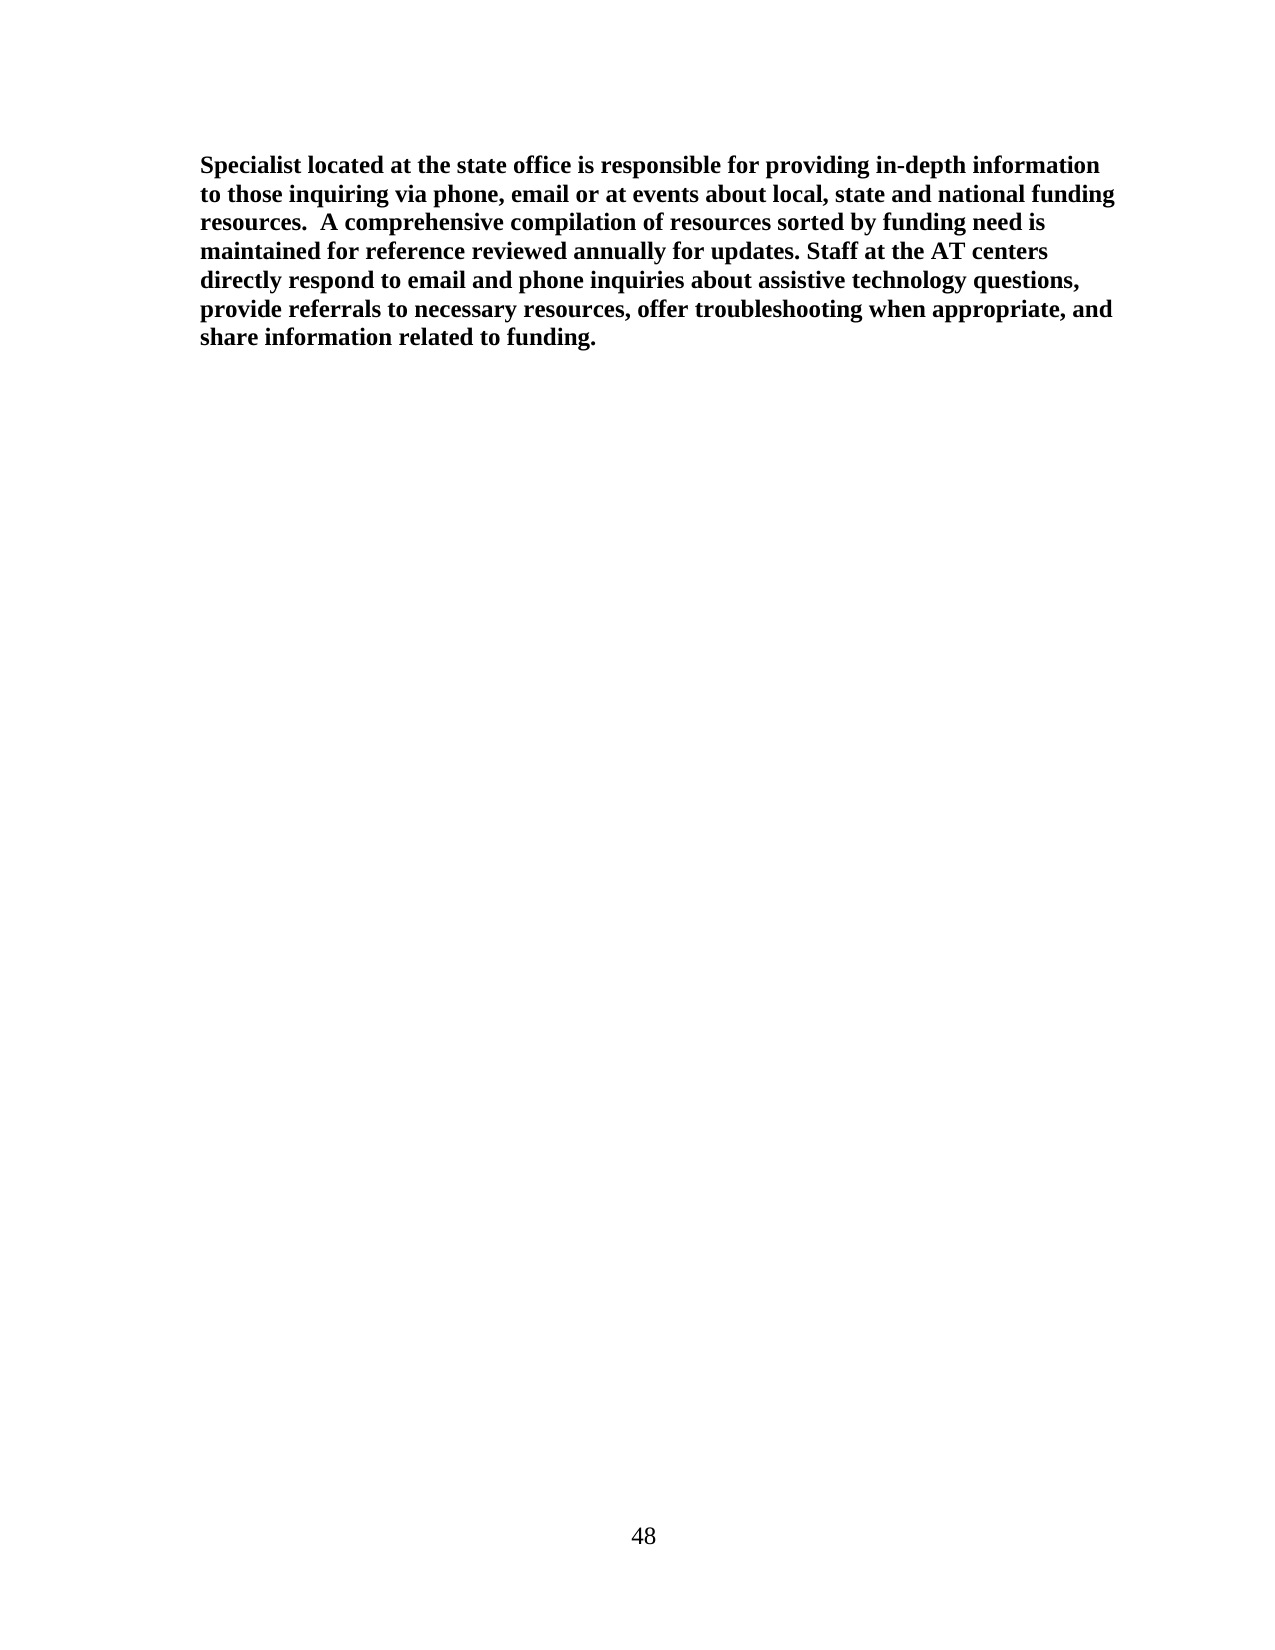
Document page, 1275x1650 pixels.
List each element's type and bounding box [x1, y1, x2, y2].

text [200, 150, 1125, 351]
